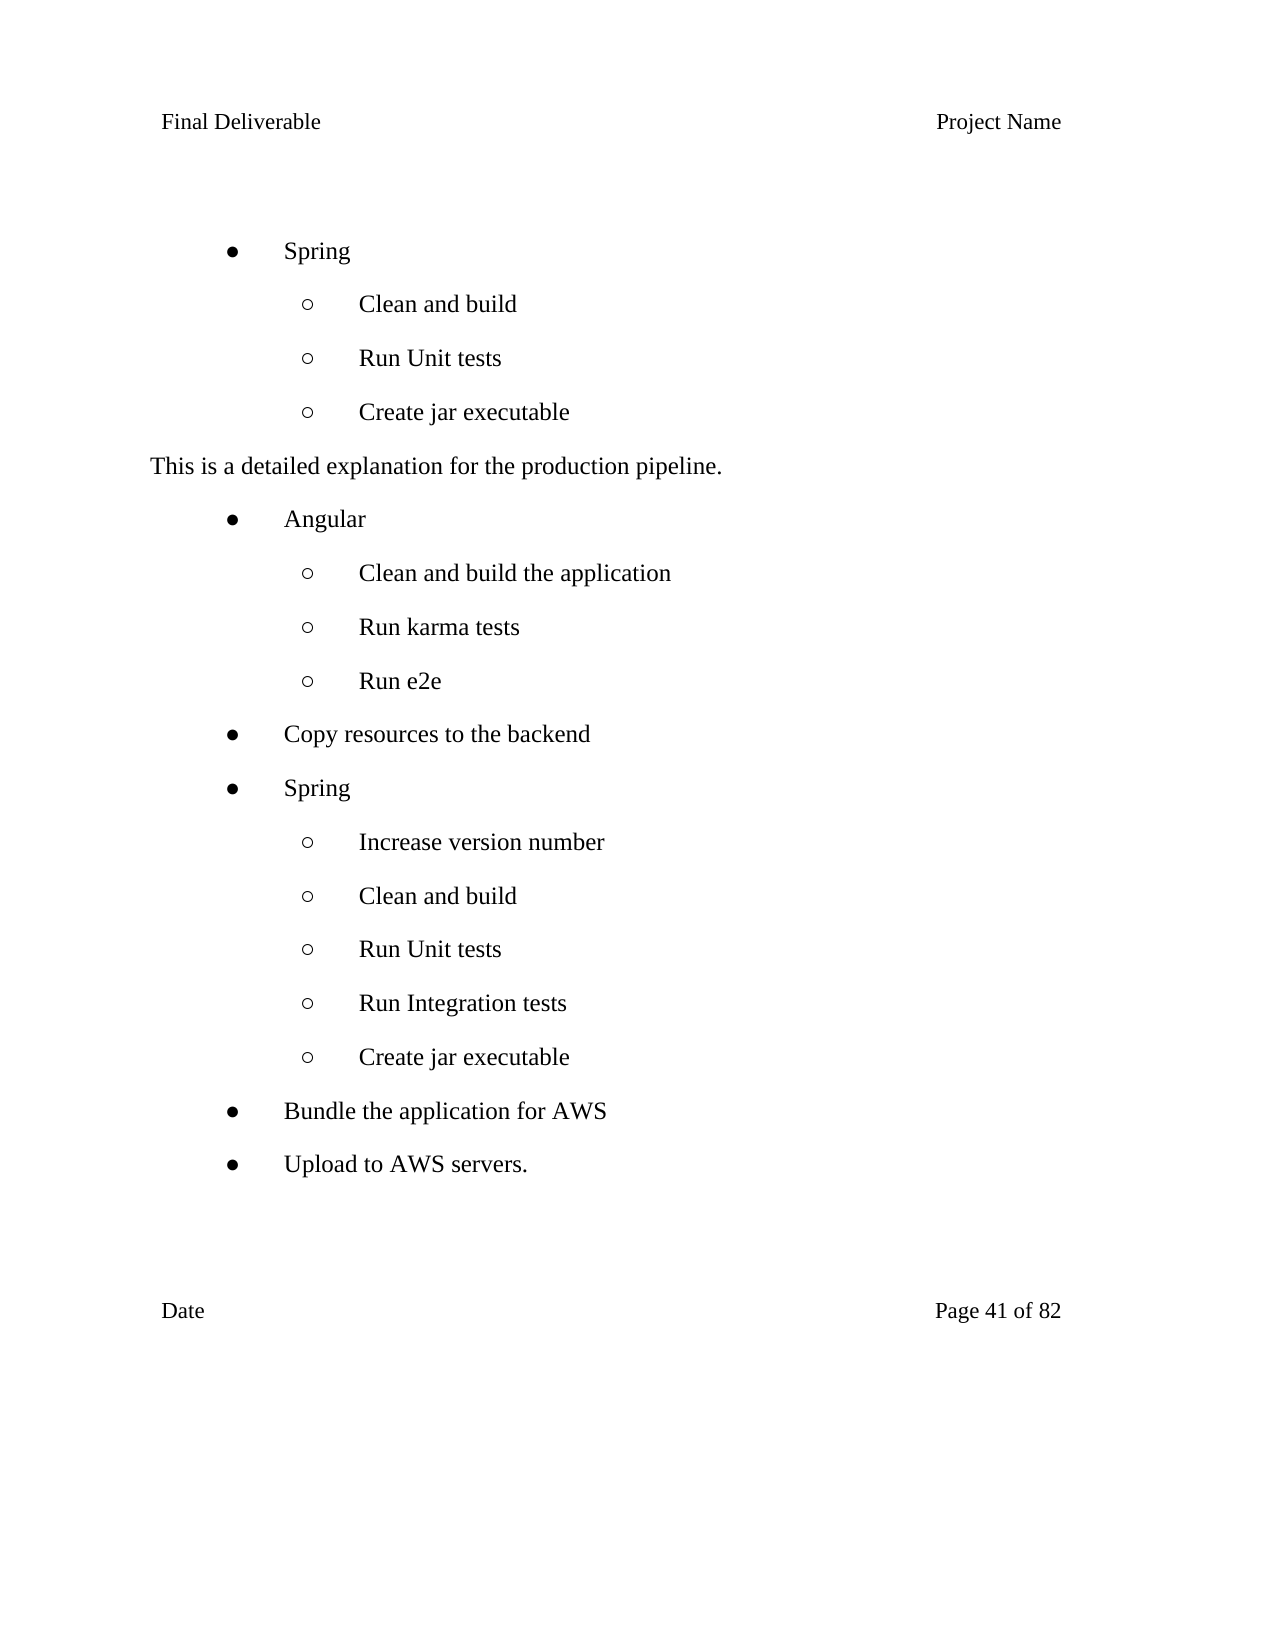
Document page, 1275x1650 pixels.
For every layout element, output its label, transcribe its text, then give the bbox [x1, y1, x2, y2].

text ● Spring [225, 773, 1125, 802]
text ○ Clean and build [300, 289, 1125, 318]
text ○ Increase version number [300, 827, 1125, 856]
text ● Angular [225, 504, 1125, 533]
text ○ Clean and build the application [300, 558, 1125, 587]
text ● Copy resources to the backend [225, 719, 1125, 748]
text ● Bundle the application for AWS [225, 1096, 1125, 1124]
text ● Spring [225, 236, 1125, 264]
text ○ Create jar executable [300, 1042, 1125, 1071]
text ○ Run e2e [300, 666, 1125, 694]
text ○ Run Unit tests [300, 934, 1125, 963]
text ○ Run Unit tests [300, 343, 1125, 372]
text This is a detailed explanation for the production pipeline. [150, 451, 1125, 479]
text ○ Create jar executable [300, 397, 1125, 426]
text ○ Run Integration tests [300, 988, 1125, 1017]
text ○ Clean and build [300, 881, 1125, 909]
text ● Upload to AWS servers. [225, 1149, 1125, 1178]
text ○ Run karma tests [300, 612, 1125, 641]
